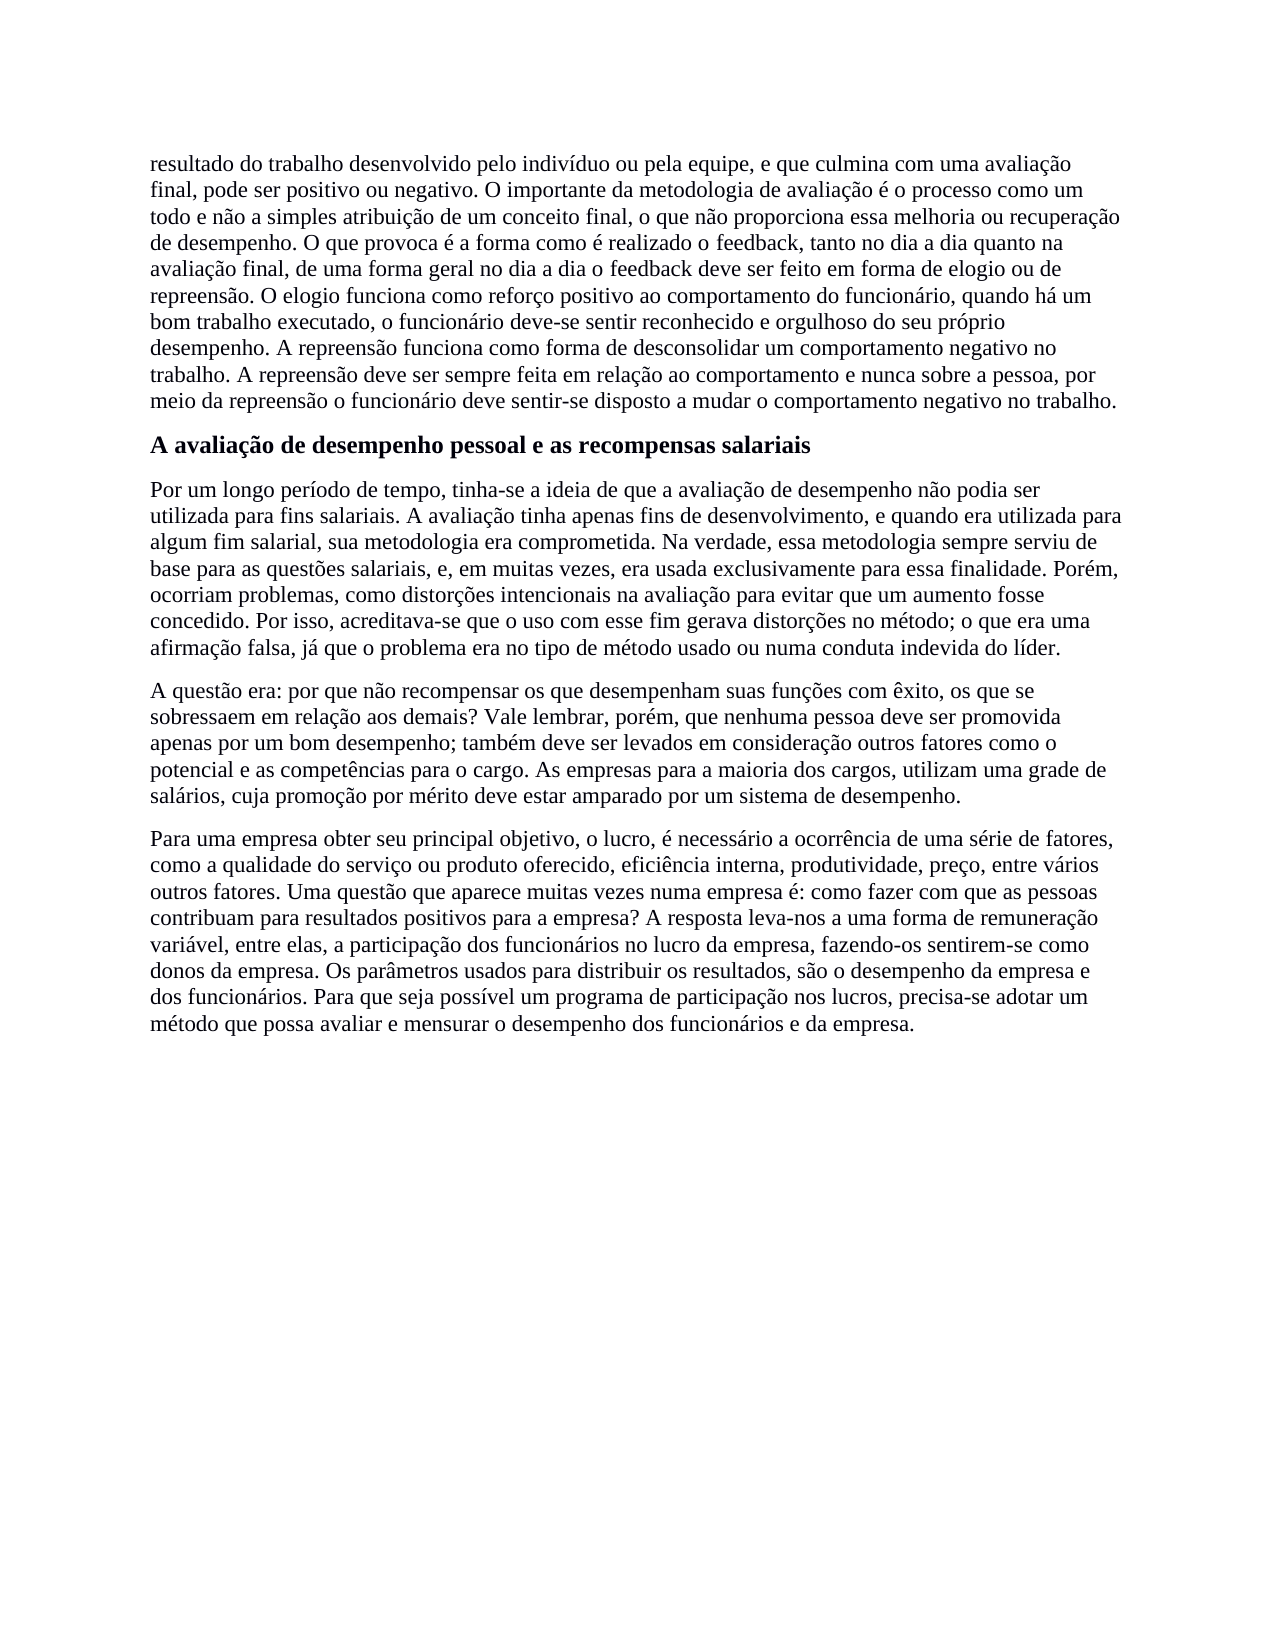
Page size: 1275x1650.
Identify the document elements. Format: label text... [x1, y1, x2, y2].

text Para uma empresa obter seu principal objetivo, o lucro, é necessário a ocorrência de uma série de fatores, como a qualidade do serviço ou produto oferecido, eficiência interna, produtividade, preço, entre vários outros fatores. Uma questão que aparece muitas vezes numa empresa é: como fazer com que as pessoas contribuam para resultados positivos para a empresa? A resposta leva-nos a uma forma de remuneração variável, entre elas, a participação dos funcionários no lucro da empresa, fazendo-os sentirem-se como donos da empresa. Os parâmetros usados para distribuir os resultados, são o desempenho da empresa e dos funcionários. Para que seja possível um programa de participação nos lucros, precisa-se adotar um método que possa avaliar e mensurar o desempenho dos funcionários e da empresa. [150, 825, 1125, 1036]
text A avaliação de desempenho pessoal e as recompensas salariais [150, 430, 1125, 459]
text A questão era: por que não recompensar os que desempenham suas funções com êxito, os que se sobressaem em relação aos demais? Vale lembrar, porém, que nenhuma pessoa deve ser promovida apenas por um bom desempenho; também deve ser levados em consideração outros fatores como o potencial e as competências para o cargo. As empresas para a maioria dos cargos, utilizam uma grade de salários, cuja promoção por mérito deve estar amparado por um sistema de desempenho. [150, 677, 1125, 808]
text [150, 150, 1125, 413]
text Por um longo período de tempo, tinha-se a ideia de que a avaliação de desempenho não podia ser utilizada para fins salariais. A avaliação tinha apenas fins de desenvolvimento, e quando era utilizada para algum fim salarial, sua metodologia era comprometida. Na verdade, essa metodologia sempre serviu de base para as questões salariais, e, em muitas vezes, era usada exclusivamente para essa finalidade. Porém, ocorriam problemas, como distorções intencionais na avaliação para evitar que um aumento fosse concedido. Por isso, acreditava-se que o uso com esse fim gerava distorções no método; o que era uma afirmação falsa, já que o problema era no tipo de método usado ou numa conduta indevida do líder. [150, 476, 1125, 660]
